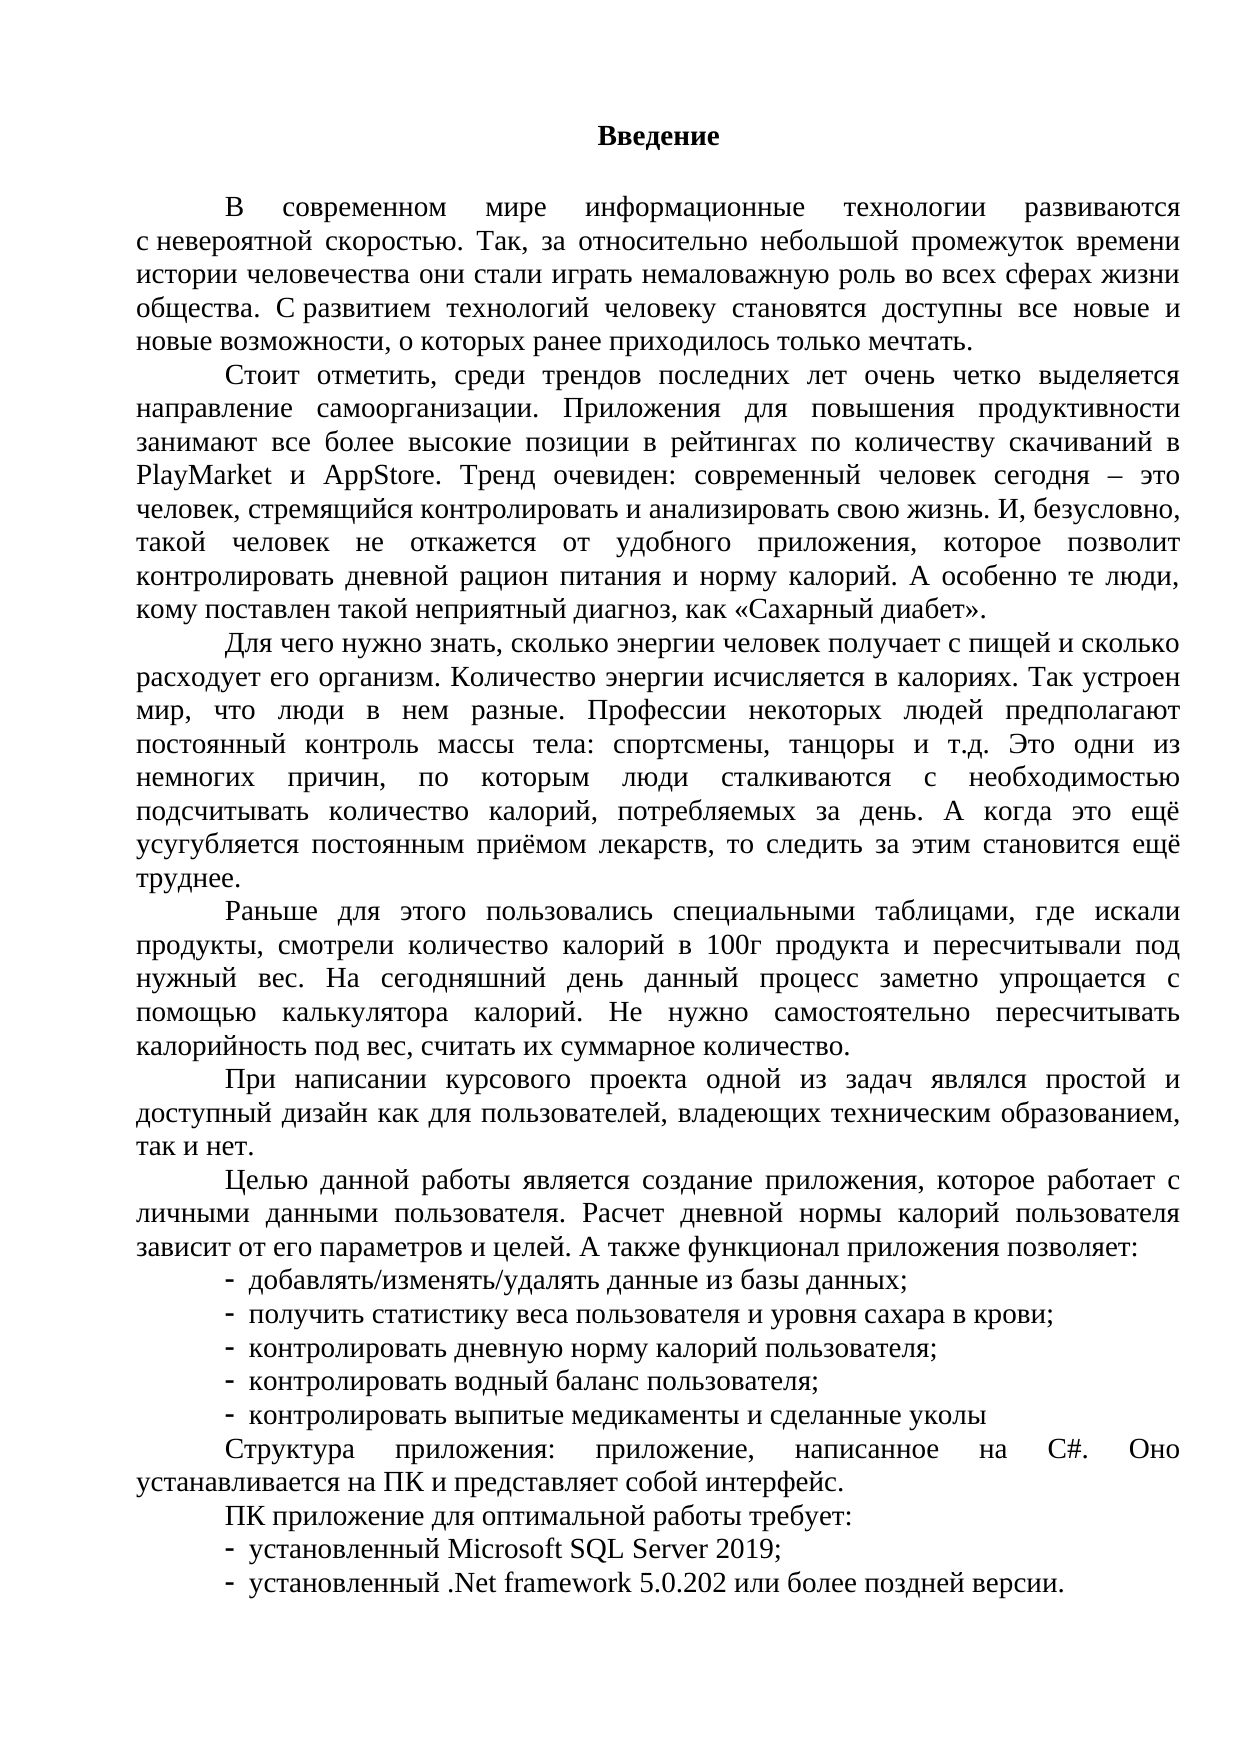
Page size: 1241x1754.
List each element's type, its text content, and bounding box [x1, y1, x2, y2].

list добавлять/изменять/удалять данные из базы данных; [136, 1262, 1181, 1296]
text Раньше для этого пользовались специальными таблицами, где искали продукты, смотрели количество калорий в 100г продукта и пересчитывали под нужный вес. На сегодняшний день данный процесс заметно упрощается с помощью калькулятора калорий. Не нужно самостоятельно пересчитывать калорийность под вес, считать их суммарное количество. [136, 893, 1181, 1061]
list установленный .Net framework 5.0.202 или более поздней версии. [136, 1565, 1181, 1599]
text ПК приложение для оптимальной работы требует: [136, 1498, 1181, 1531]
text Стоит отметить, среди трендов последних лет очень четко выделяется направление самоорганизации. Приложения для повышения продуктивности занимают все более высокие позиции в рейтингах по количеству скачиваний в PlayMarket и AppStore. Тренд очевиден: современный человек сегодня – это человек, стремящийся контролировать и анализировать свою жизнь. И, безусловно, такой человек не откажется от удобного приложения, которое позволит контролировать дневной рацион питания и норму калорий. А особенно те люди, кому поставлен такой неприятный диагноз, как «Сахарный диабет». [136, 357, 1181, 625]
list установленный Microsoft SQL Server 2019; [136, 1531, 1181, 1565]
list контролировать выпитые медикаменты и сделанные уколы [224, 1397, 1181, 1431]
list контролировать дневную норму калорий пользователя; [136, 1330, 1181, 1363]
list контролировать водный баланс пользователя; [224, 1363, 1181, 1397]
text Для чего нужно знать, сколько энергии человек получает с пищей и сколько расходует его организм. Количество энергии исчисляется в калориях. Так устроен мир, что люди в нем разные. Профессии некоторых людей предполагают постоянный контроль массы тела: спортсмены, танцоры и т.д. Это одни из немногих причин, по которым люди сталкиваются с необходимостью подсчитывать количество калорий, потребляемых за день. А когда это ещё усугубляется постоянным приёмом лекарств, то следить за этим становится ещё труднее. [136, 625, 1181, 893]
text Целью данной работы является создание приложения, которое работает с личными данными пользователя. Расчет дневной нормы калорий пользователя зависит от его параметров и целей. А также функционал приложения позволяет: [136, 1162, 1181, 1262]
text При написании курсового проекта одной из задач являлся простой и доступный дизайн как для пользователей, владеющих техническим образованием, так и нет. [136, 1061, 1181, 1162]
text В современном мире информационные технологии развиваются с невероятной скоростью. Так, за относительно небольшой промежуток времени истории человечества они стали играть немаловажную роль во всех сферах жизни общества. С развитием технологий человеку становятся доступны все новые и новые возможности, о которых ранее приходилось только мечтать. [136, 189, 1181, 357]
list получить статистику веса пользователя и уровня сахара в крови; [136, 1296, 1181, 1330]
subtitle Введение [136, 118, 1181, 152]
text Структура приложения: приложение, написанное на С#. Оно устанавливается на ПК и представляет собой интерфейс. [136, 1431, 1181, 1498]
